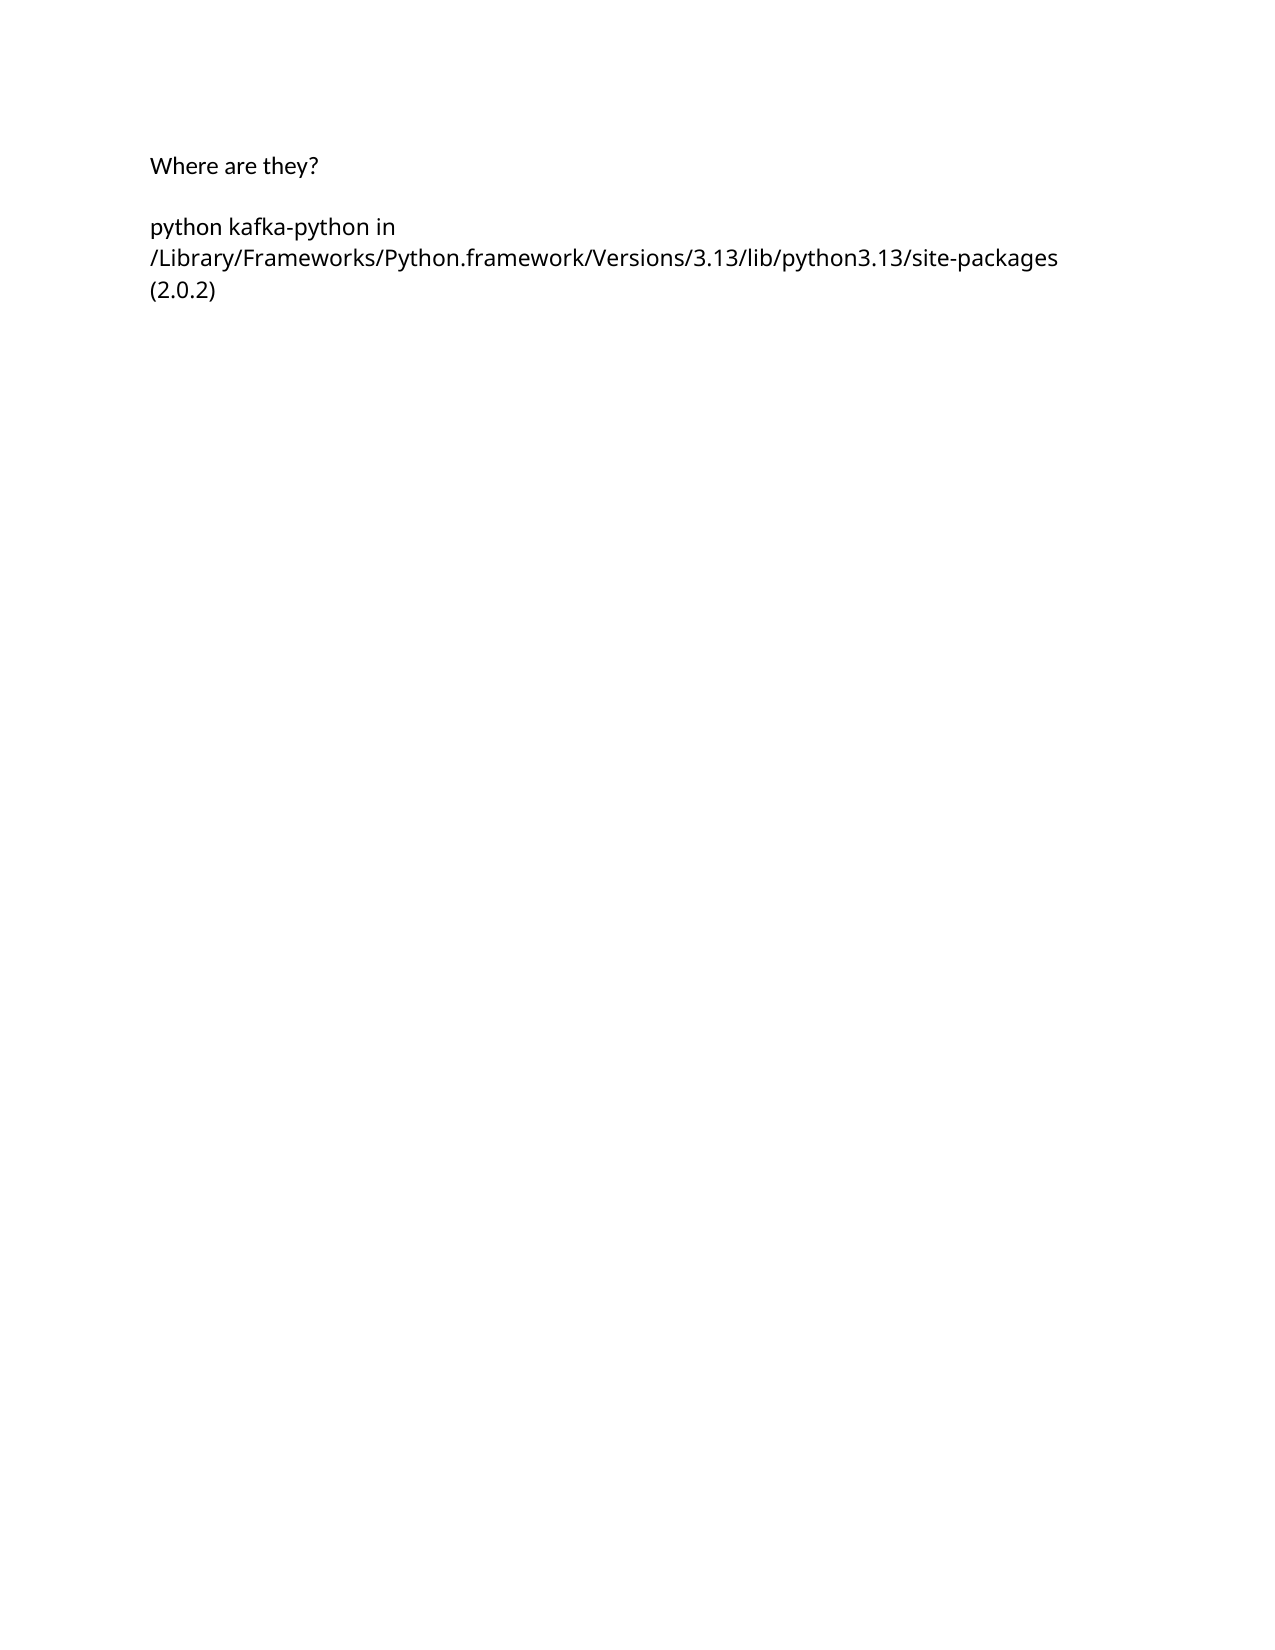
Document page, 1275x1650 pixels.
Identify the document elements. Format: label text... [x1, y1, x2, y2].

text Where are they? python kafka-python in /Library/Frameworks/Python.framework/Versions/3.13/lib/python3.13/site-packages (2.0.2) [150, 150, 1125, 305]
